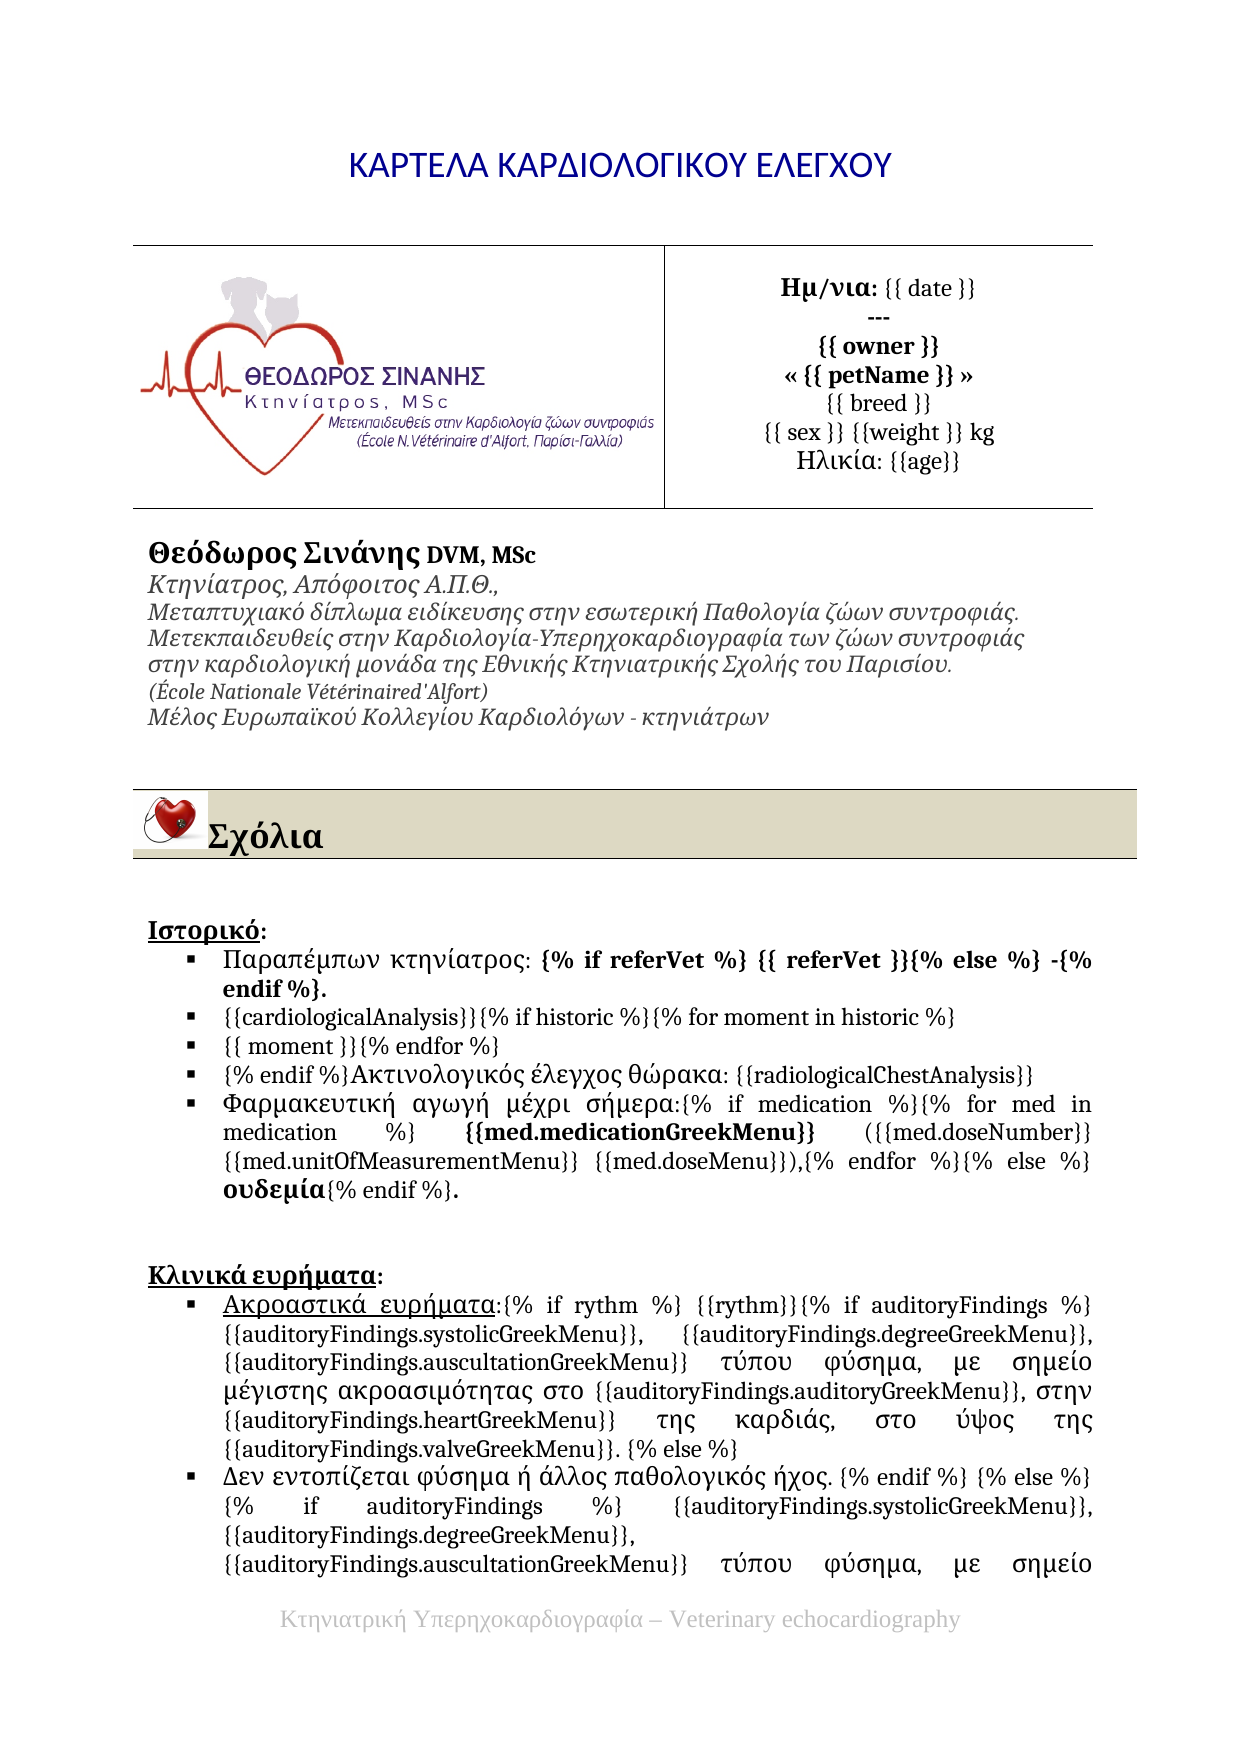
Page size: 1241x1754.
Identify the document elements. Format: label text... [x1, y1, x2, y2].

text (École Nationale Vétérinaired'Alfort) [148, 678, 1092, 705]
picture [132, 791, 208, 849]
text Θεόδωρος Σινάνης DVM, MSc [148, 537, 1092, 571]
text Μέλος Ευρωπαϊκού Κολλεγίου Καρδιολόγων - κτηνιάτρων [148, 705, 1092, 731]
subtitle ΚΑΡΤΕΛΑ καρδιολογικου ελεγχου [148, 141, 1092, 187]
list Παραπέμπων κτηνίατρος: {% if referVet %} {{ referVet }}{% else %} -{% endif %}. [185, 946, 1092, 1003]
text Μεταπτυχιακό δίπλωμα ειδίκευσης στην εσωτερική Παθολογία ζώων συντροφιάς. [148, 599, 1092, 626]
text στην καρδιολογική μονάδα της Εθνικής Κτηνιατρικής Σχολής του Παρισίου. [148, 652, 1092, 678]
list Φαρμακευτική αγωγή μέχρι σήμερα:{% if medication %}{% for med in medication %} {{med.medicationGreekMenu}} ({{med.doseNumber}} {{med.unitOfMeasurementMenu}} {{med.doseMenu}}),{% endfor %}{% else %} ουδεμία{% endif %}. [185, 1089, 1092, 1204]
list Ακροαστικά ευρήματα:{% if rythm %} {{rythm}}{% if auditoryFindings %}{{auditoryFindings.systolicGreekMenu}}, {{auditoryFindings.degreeGreekMenu}}, {{auditoryFindings.auscultationGreekMenu}} τύπου φύσημα, με σημείο μέγιστης ακροασιμότητας στο {{auditoryFindings.auditoryGreekMenu}}, στην {{auditoryFindings.heartGreekMenu}} της καρδιάς, στο ύψος της {{auditoryFindings.valveGreekMenu}}. {% else %} [185, 1291, 1092, 1463]
text Ιστορικό: [148, 917, 1092, 946]
picture [140, 274, 655, 481]
text Σχόλια [133, 790, 1137, 858]
text Κτηνίατρος, Απόφοιτος Α.Π.Θ., [148, 571, 1092, 599]
list {{cardiologicalAnalysis}}{% if historic %}{% for moment in historic %} [185, 1003, 1092, 1032]
text Μετεκπαιδευθείς στην Καρδιολογία-Υπερηχοκαρδιογραφία των ζώων συντροφιάς [148, 626, 1092, 652]
list {% endif %}Ακτινολογικός έλεγχος θώρακα: {{radiologicalChestAnalysis}} [185, 1061, 1092, 1089]
text Κλινικά ευρήματα: [148, 1262, 1092, 1291]
list {{ moment }}{% endfor %} [185, 1032, 1092, 1061]
table_header [133, 246, 664, 507]
table_header Ημ/νια: {{ date }} --- {{ owner }} « {{ petName }} » {{ breed }} {{ sex }} {{weight }} kg Ηλικία: {{age}} [665, 246, 1093, 507]
